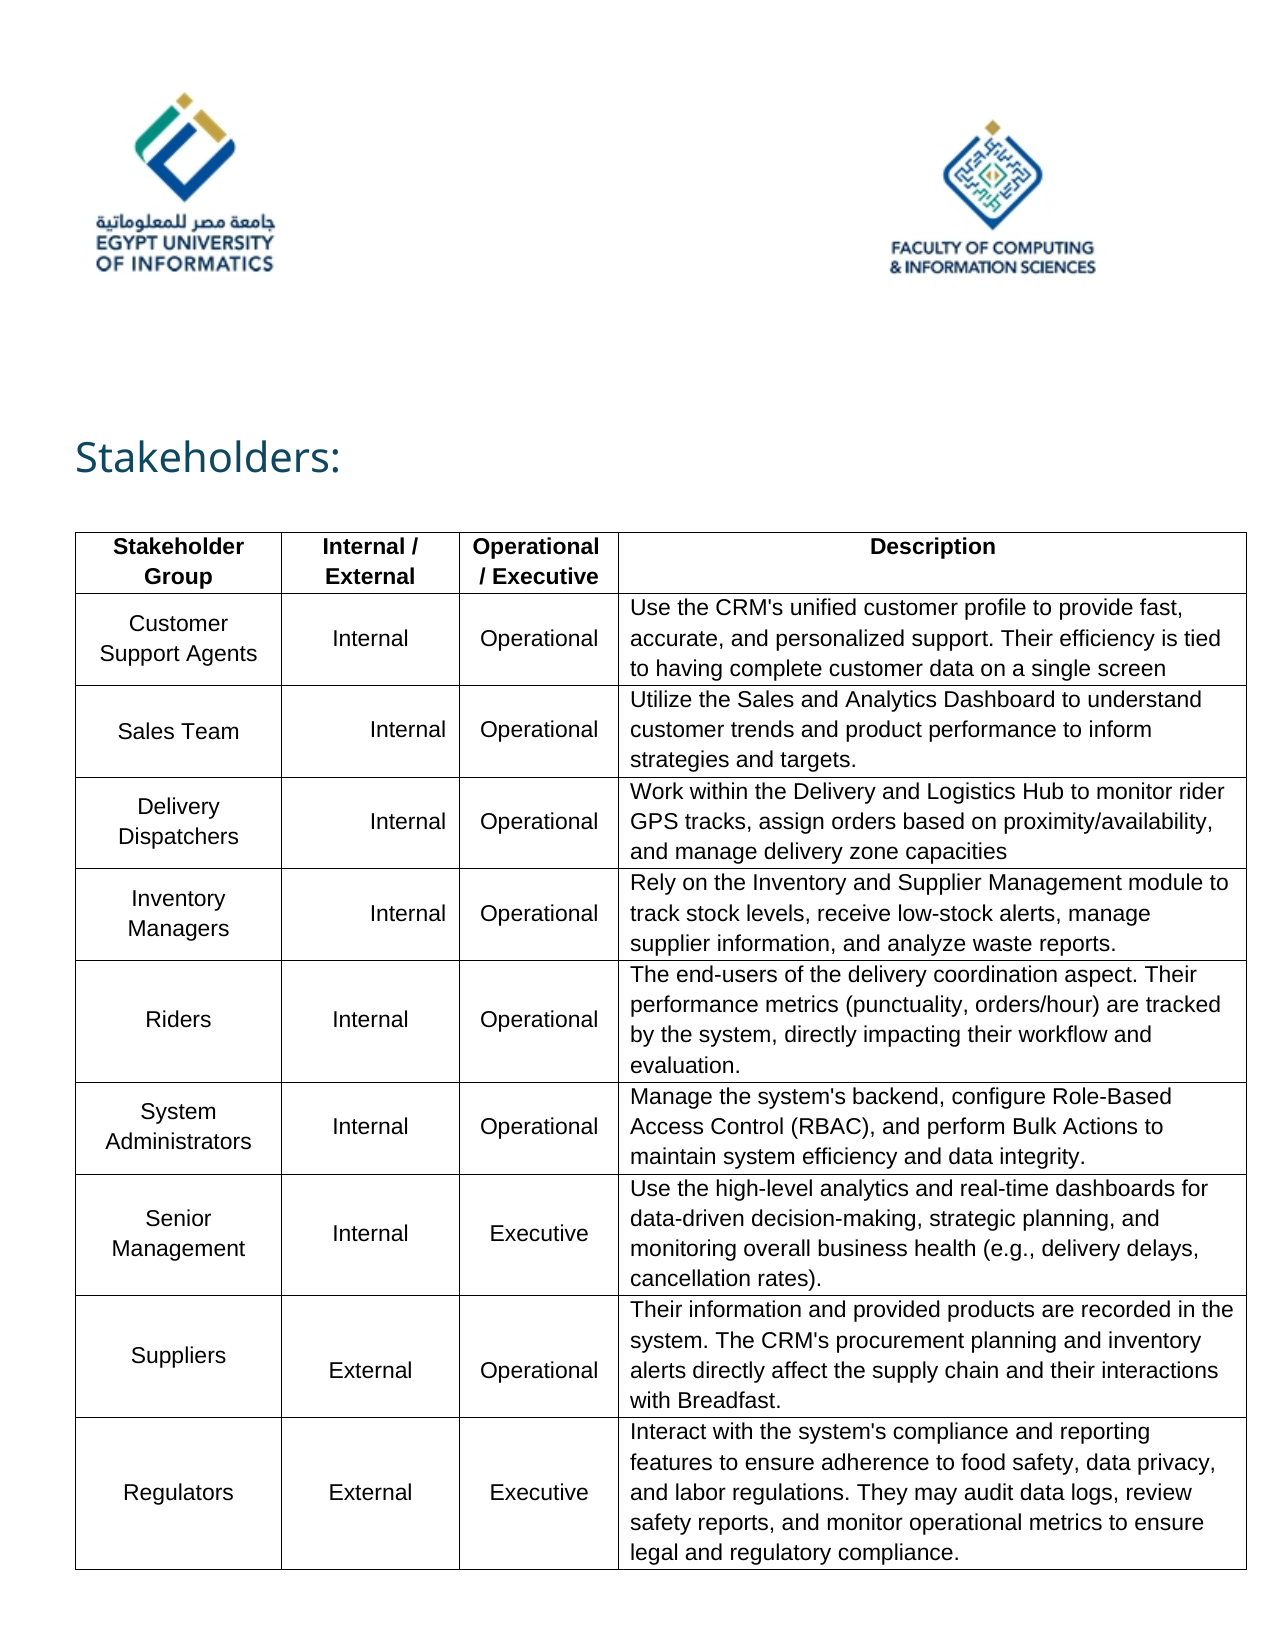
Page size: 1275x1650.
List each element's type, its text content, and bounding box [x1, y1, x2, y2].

table_header Operational / Executive [460, 533, 618, 593]
table_cell Operational [460, 961, 618, 1082]
table_cell Operational [460, 594, 618, 685]
table_cell Operational [460, 686, 618, 777]
picture [881, 112, 1121, 300]
table_cell Internal [282, 1175, 459, 1295]
table_cell Delivery Dispatchers [76, 778, 281, 868]
table_cell Utilize the Sales and Analytics Dashboard to understand customer trends and product performance to inform strategies and targets. [619, 686, 1246, 777]
table_cell Internal [282, 778, 459, 868]
table_cell External [282, 1418, 459, 1569]
table_cell Senior Management [76, 1175, 281, 1295]
table_cell Use the CRM's unified customer profile to provide fast, accurate, and personalized support. Their efficiency is tied to having complete customer data on a single screen [619, 594, 1246, 685]
table_cell Suppliers [76, 1296, 281, 1417]
table_cell Their information and provided products are recorded in the system. The CRM's procurement planning and inventory alerts directly affect the supply chain and their interactions with Breadfast. [619, 1296, 1246, 1417]
table_cell Operational [460, 1296, 618, 1417]
table_cell Operational [460, 778, 618, 868]
table_header Internal / External [282, 533, 459, 593]
table_cell Internal [282, 1083, 459, 1173]
table_cell Use the high-level analytics and real-time dashboards for data-driven decision-making, strategic planning, and monitoring overall business health (e.g., delivery delays, cancellation rates). [619, 1175, 1246, 1295]
table_cell System Administrators [76, 1083, 281, 1173]
table_cell Sales Team [76, 686, 281, 777]
subtitle Stakeholders: [75, 428, 1200, 485]
table_cell Rely on the Inventory and Supplier Management module to track stock levels, receive low-stock alerts, manage supplier information, and analyze waste reports. [619, 869, 1246, 960]
table_header Description [619, 533, 1246, 593]
table_cell Internal [282, 961, 459, 1082]
table_cell Manage the system's backend, configure Role-Based Access Control (RBAC), and perform Bulk Actions to maintain system efficiency and data integrity. [619, 1083, 1246, 1173]
table_cell External [282, 1296, 459, 1417]
table_cell Inventory Managers [76, 869, 281, 960]
table_header Stakeholder Group [76, 533, 281, 593]
table_cell Interact with the system's compliance and reporting features to ensure adherence to food safety, data privacy, and labor regulations. They may audit data logs, review safety reports, and monitor operational metrics to ensure legal and regulatory compliance. [619, 1418, 1246, 1569]
table_cell Regulators [76, 1418, 281, 1569]
table_cell Executive [460, 1175, 618, 1295]
table_cell Operational [460, 869, 618, 960]
table_cell Internal [282, 686, 459, 777]
picture [75, 75, 330, 300]
table_cell Operational [460, 1083, 618, 1173]
table_cell Internal [282, 594, 459, 685]
table_cell Executive [460, 1418, 618, 1569]
table_cell The end-users of the delivery coordination aspect. Their performance metrics (punctuality, orders/hour) are tracked by the system, directly impacting their workflow and evaluation. [619, 961, 1246, 1082]
table_cell Customer Support Agents [76, 594, 281, 685]
table_cell Internal [282, 869, 459, 960]
table_cell Work within the Delivery and Logistics Hub to monitor rider GPS tracks, assign orders based on proximity/availability, and manage delivery zone capacities [619, 778, 1246, 868]
table_cell Riders [76, 961, 281, 1082]
